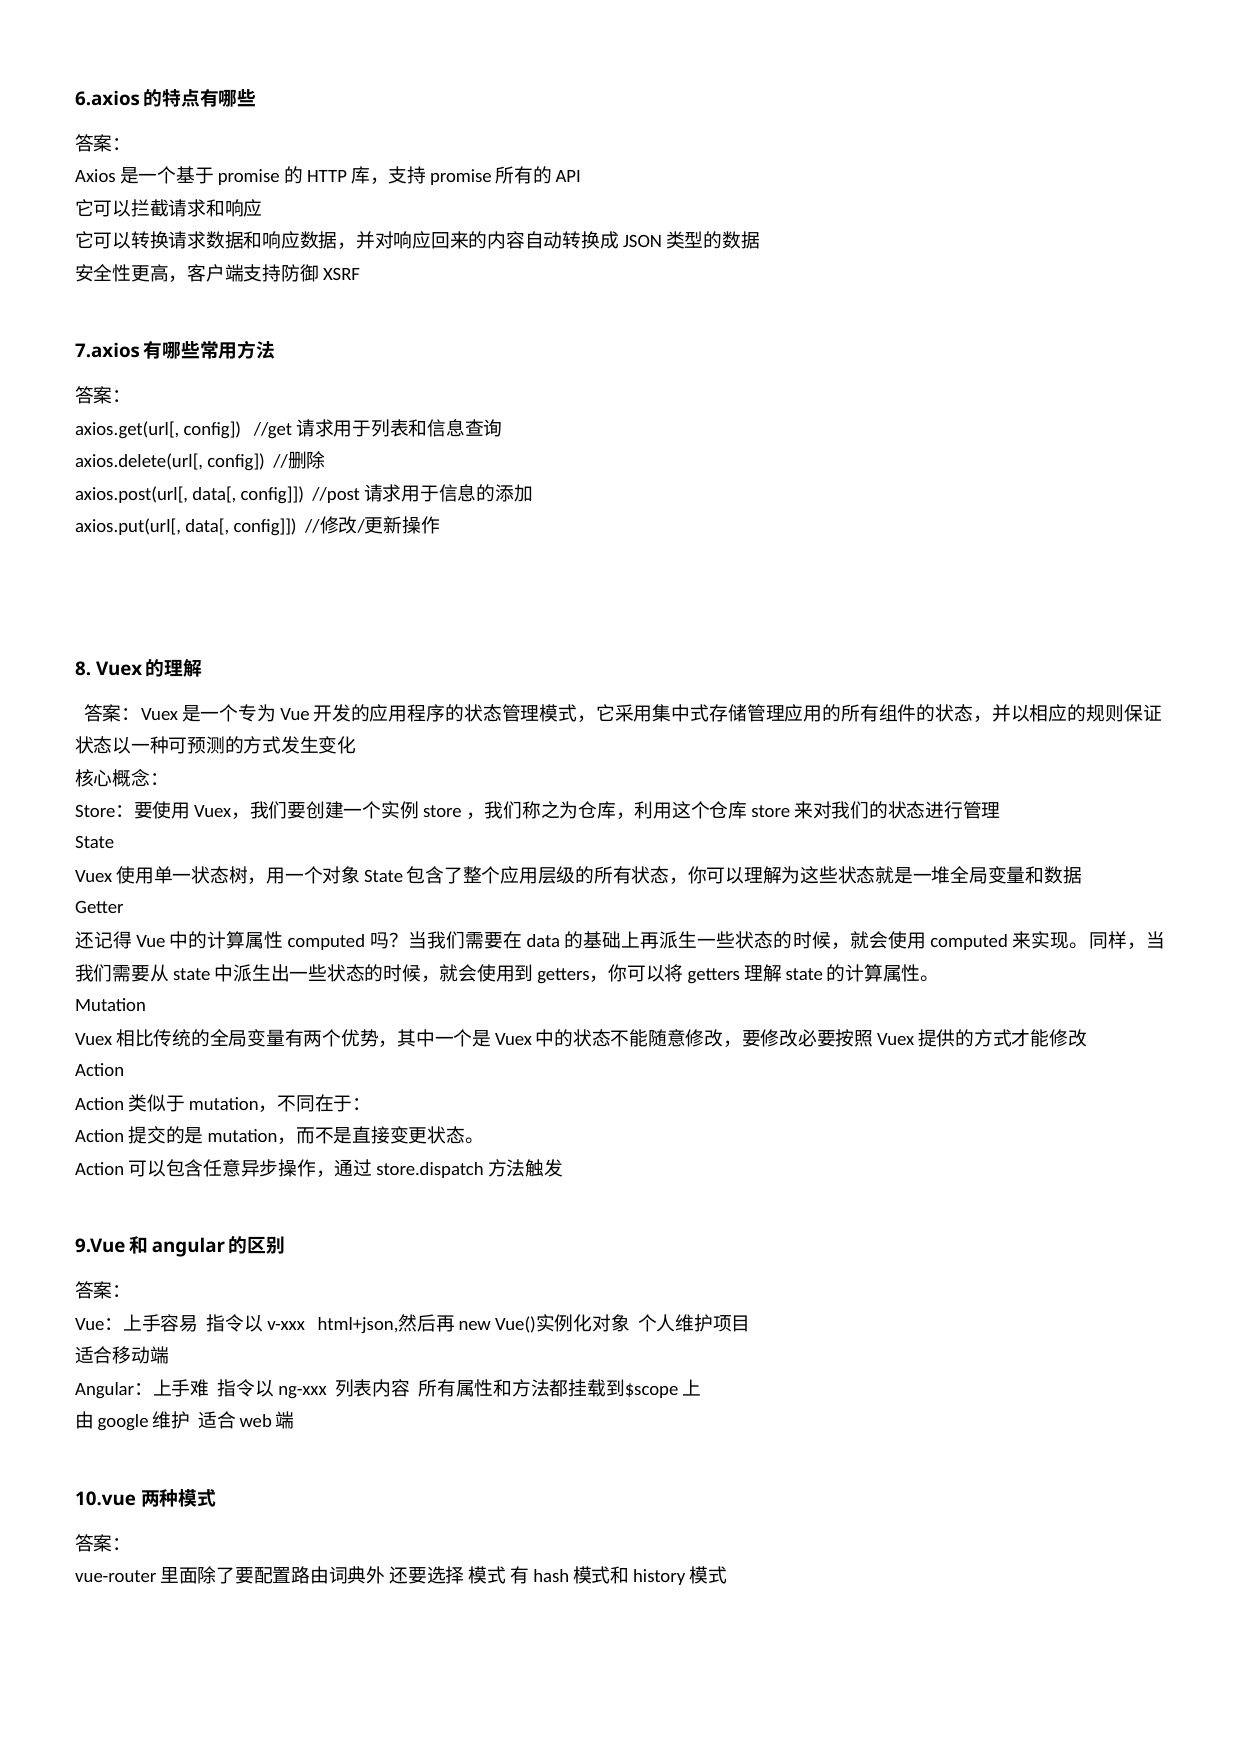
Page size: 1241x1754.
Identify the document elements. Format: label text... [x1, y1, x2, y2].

text Angular：上手难 指令以 ng-xxx 列表内容 所有属性和方法都挂载到$scope上 [75, 1371, 1165, 1403]
text 答案： [75, 126, 1165, 158]
text 答案： [75, 1526, 1165, 1558]
text 适合移动端 [75, 1338, 1165, 1371]
text 答案： [75, 378, 1165, 411]
text Vuex相比传统的全局变量有两个优势，其中一个是Vuex中的状态不能随意修改，要修改必要按照Vuex提供的方式才能修改 [75, 1021, 1165, 1053]
text 答案：Vuex是一个专为Vue开发的应用程序的状态管理模式，它采用集中式存储管理应用的所有组件的状态，并以相应的规则保证状态以一种可预测的方式发生变化 [75, 696, 1165, 761]
text axios.get(url[, config]) //get请求用于列表和信息查询 [75, 411, 1165, 443]
subtitle 10.vue 两种模式 [75, 1481, 1165, 1513]
text 核心概念： [75, 761, 1165, 793]
subtitle 6.axios的特点有哪些 [75, 81, 1165, 113]
text Action [75, 1053, 1165, 1086]
text axios.put(url[, data[, config]]) //修改/更新操作 [75, 508, 1165, 541]
text Vuex 使用单一状态树，用一个对象State包含了整个应用层级的所有状态，你可以理解为这些状态就是一堆全局变量和数据 [75, 858, 1165, 891]
text Action 可以包含任意异步操作，通过 store.dispatch 方法触发 [75, 1151, 1165, 1183]
text 安全性更高，客户端支持防御 XSRF [75, 256, 1165, 288]
text vue-router里面除了要配置路由词典外 还要选择 模式 有 hash模式和history模式 [75, 1558, 1165, 1591]
text Axios 是一个基于 promise 的 HTTP 库，支持promise所有的API [75, 158, 1165, 191]
text Getter [75, 891, 1165, 923]
text Mutation [75, 988, 1165, 1021]
text 它可以转换请求数据和响应数据，并对响应回来的内容自动转换成 JSON类型的数据 [75, 223, 1165, 256]
subtitle 7.axios有哪些常用方法 [75, 333, 1165, 366]
text Action 类似于 mutation，不同在于： [75, 1086, 1165, 1118]
text axios.delete(url[, config]) //删除 [75, 443, 1165, 476]
text Store：要使用Vuex，我们要创建一个实例 store ，我们称之为仓库，利用这个仓库 store 来对我们的状态进行管理 [75, 793, 1165, 826]
text 答案： [75, 1273, 1165, 1306]
subtitle 9.Vue和angular的区别 [75, 1228, 1165, 1261]
text 它可以拦截请求和响应 [75, 191, 1165, 223]
text 还记得Vue中的计算属性computed 吗？当我们需要在data的基础上再派生一些状态的时候，就会使用computed 来实现。同样，当我们需要从 state 中派生出一些状态的时候，就会使用到getters，你可以将 getters 理解state的计算属性。 [75, 923, 1165, 988]
text State [75, 826, 1165, 858]
subtitle 8. Vuex的理解 [75, 651, 1165, 683]
text Action 提交的是 mutation，而不是直接变更状态。 [75, 1118, 1165, 1151]
text axios.post(url[, data[, config]]) //post请求用于信息的添加 [75, 476, 1165, 508]
text 由google维护 适合web端 [75, 1403, 1165, 1436]
text Vue：上手容易 指令以 v-xxx html+json,然后再new Vue()实例化对象 个人维护项目 [75, 1306, 1165, 1338]
